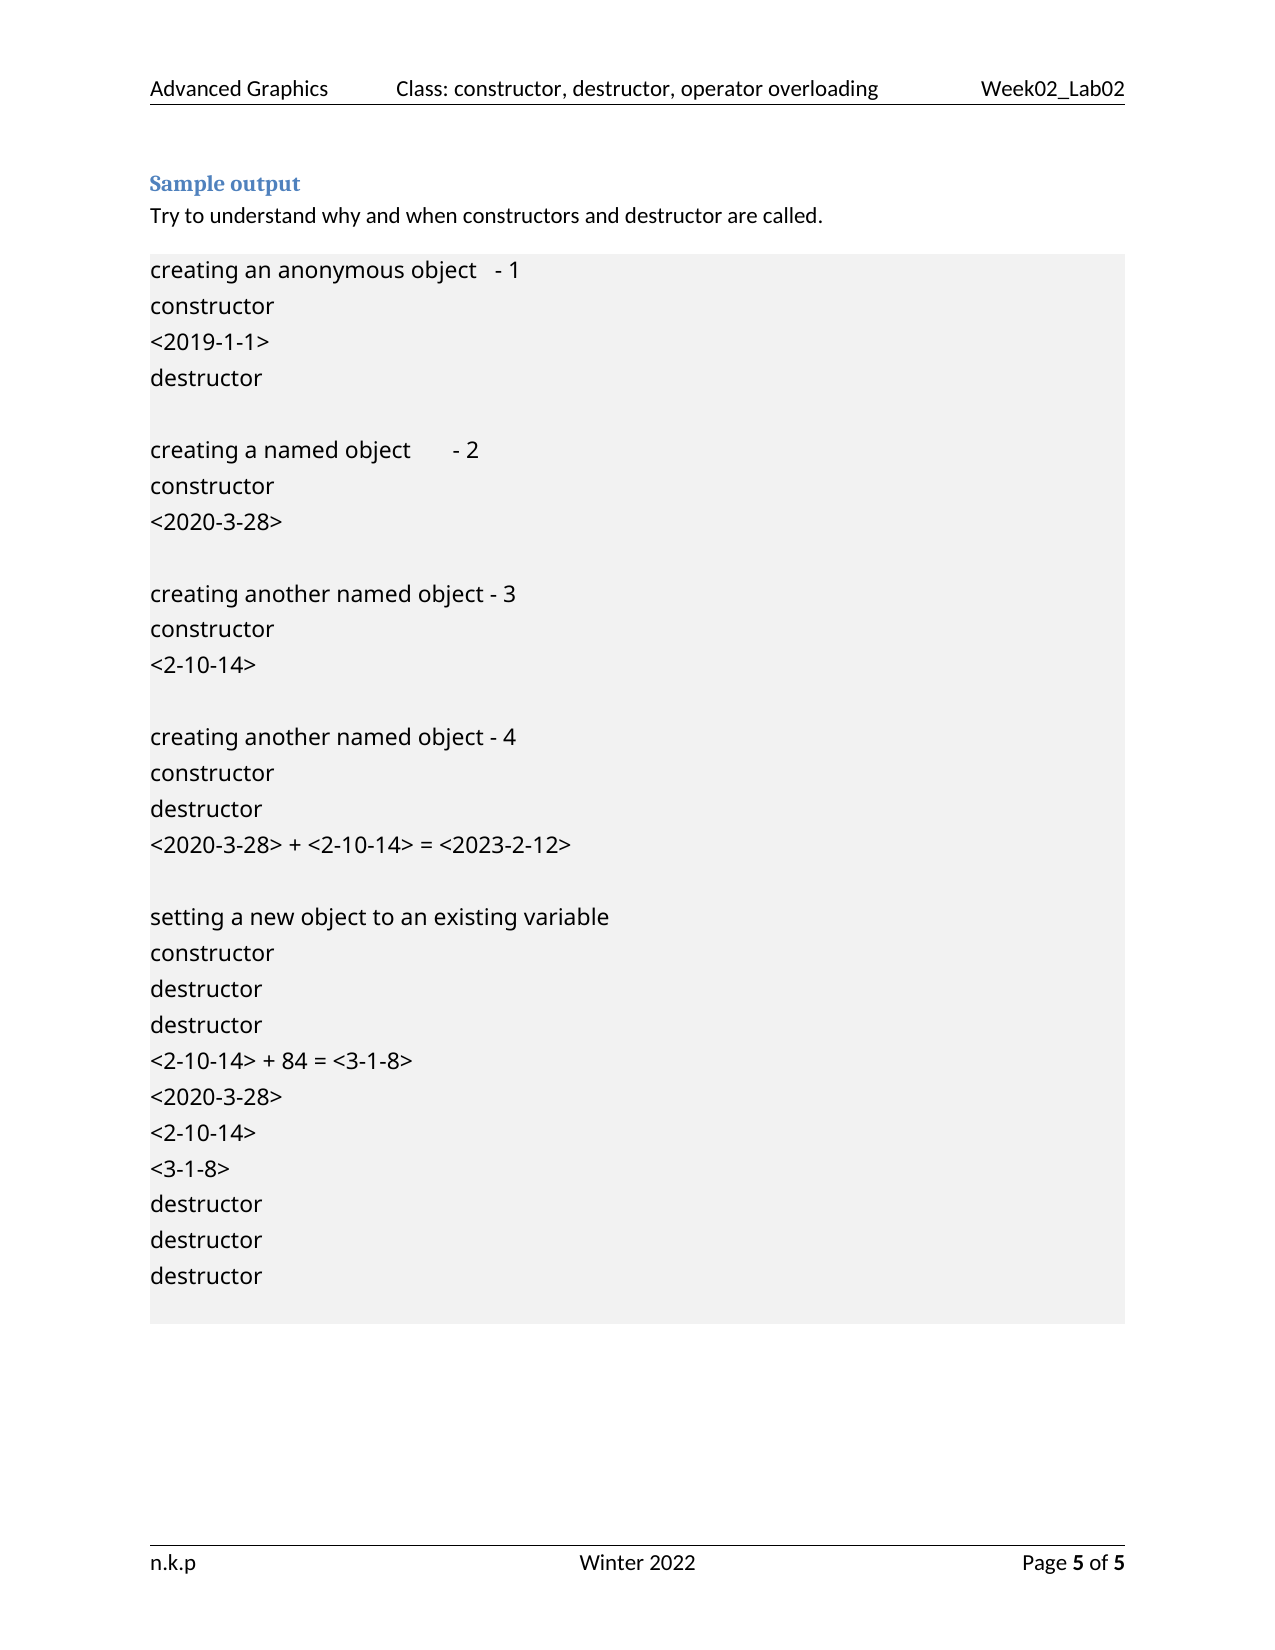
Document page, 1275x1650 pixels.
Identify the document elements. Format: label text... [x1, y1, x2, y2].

text destructor [150, 1009, 1125, 1040]
subtitle Sample output [150, 171, 1125, 197]
text <2020-3-28> [150, 1081, 1125, 1112]
text destructor [150, 973, 1125, 1004]
text creating another named object - 3 [150, 577, 1125, 609]
text <2020-3-28> + <2-10-14> = <2023-2-12> [150, 829, 1125, 860]
text destructor [150, 362, 1125, 393]
text constructor [150, 937, 1125, 968]
text <2020-3-28> [150, 506, 1125, 537]
text destructor [150, 1188, 1125, 1220]
text constructor [150, 757, 1125, 788]
text <2019-1-1> [150, 326, 1125, 357]
text destructor [150, 793, 1125, 824]
text Try to understand why and when constructors and destructor are called. [150, 201, 1125, 229]
text creating another named object - 4 [150, 721, 1125, 752]
text constructor [150, 470, 1125, 501]
text <3-1-8> [150, 1152, 1125, 1184]
text constructor [150, 613, 1125, 645]
text setting a new object to an existing variable [150, 901, 1125, 932]
text <2-10-14> [150, 1117, 1125, 1148]
text constructor [150, 290, 1125, 321]
text destructor [150, 1224, 1125, 1256]
text <2-10-14> + 84 = <3-1-8> [150, 1045, 1125, 1076]
text creating an anonymous object - 1 [150, 254, 1125, 285]
text creating a named object - 2 [150, 434, 1125, 465]
text <2-10-14> [150, 649, 1125, 681]
text destructor [150, 1260, 1125, 1292]
